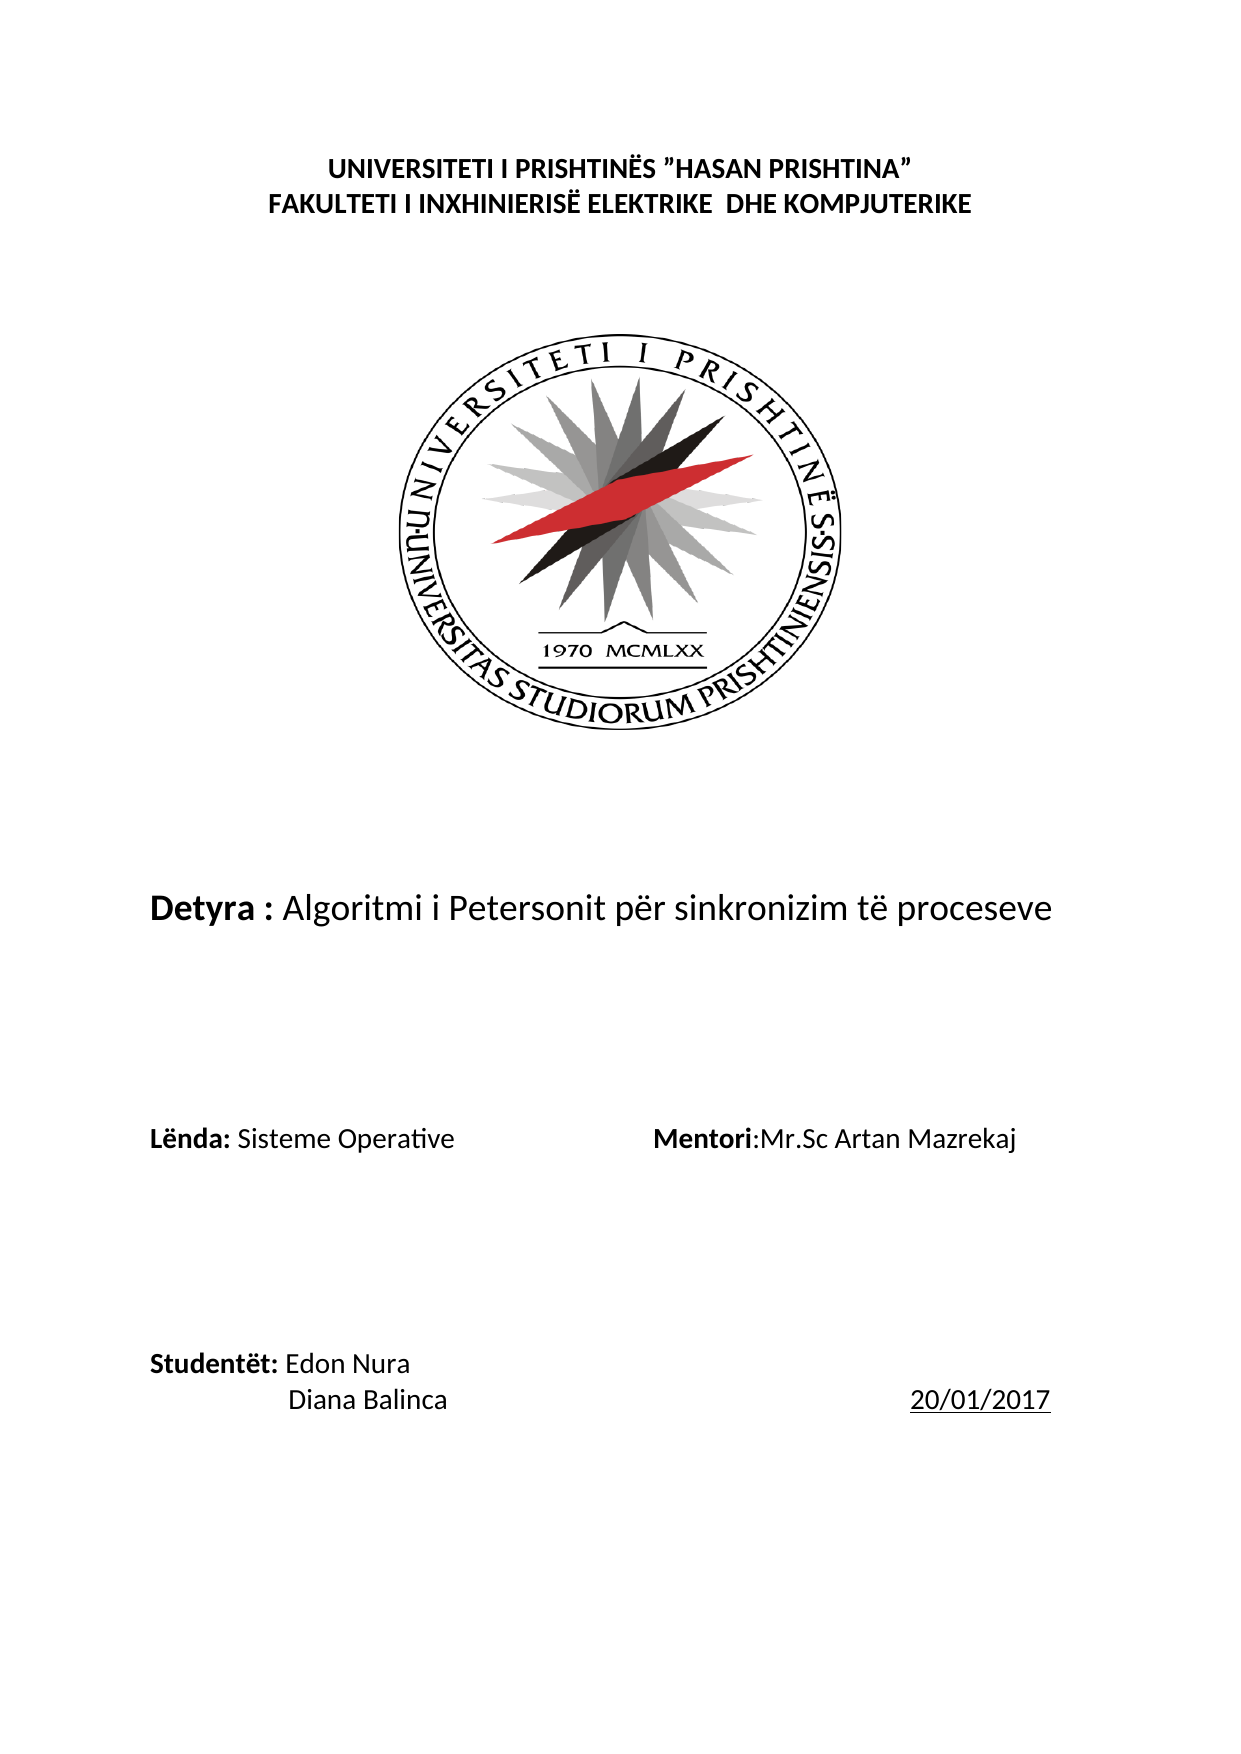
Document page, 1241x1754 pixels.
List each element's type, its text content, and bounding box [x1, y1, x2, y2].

text FAKULTETI I INXHINIERISË ELEKTRIKE DHE KOMPJUTERIKE [150, 186, 1090, 221]
picture [398, 334, 842, 730]
text Detyra : Algoritmi i Petersonit për sinkronizim të proceseve [150, 884, 1090, 929]
text Diana Balinca 20/01/2017 [150, 1381, 1090, 1417]
text Lënda: Sisteme Operative Mentori:Mr.Sc Artan Mazrekaj [150, 1120, 1090, 1155]
text UNIVERSITETI I PRISHTINËS ”HASAN PRISHTINA” [150, 150, 1090, 186]
text Studentët: Edon Nura [150, 1346, 1090, 1381]
